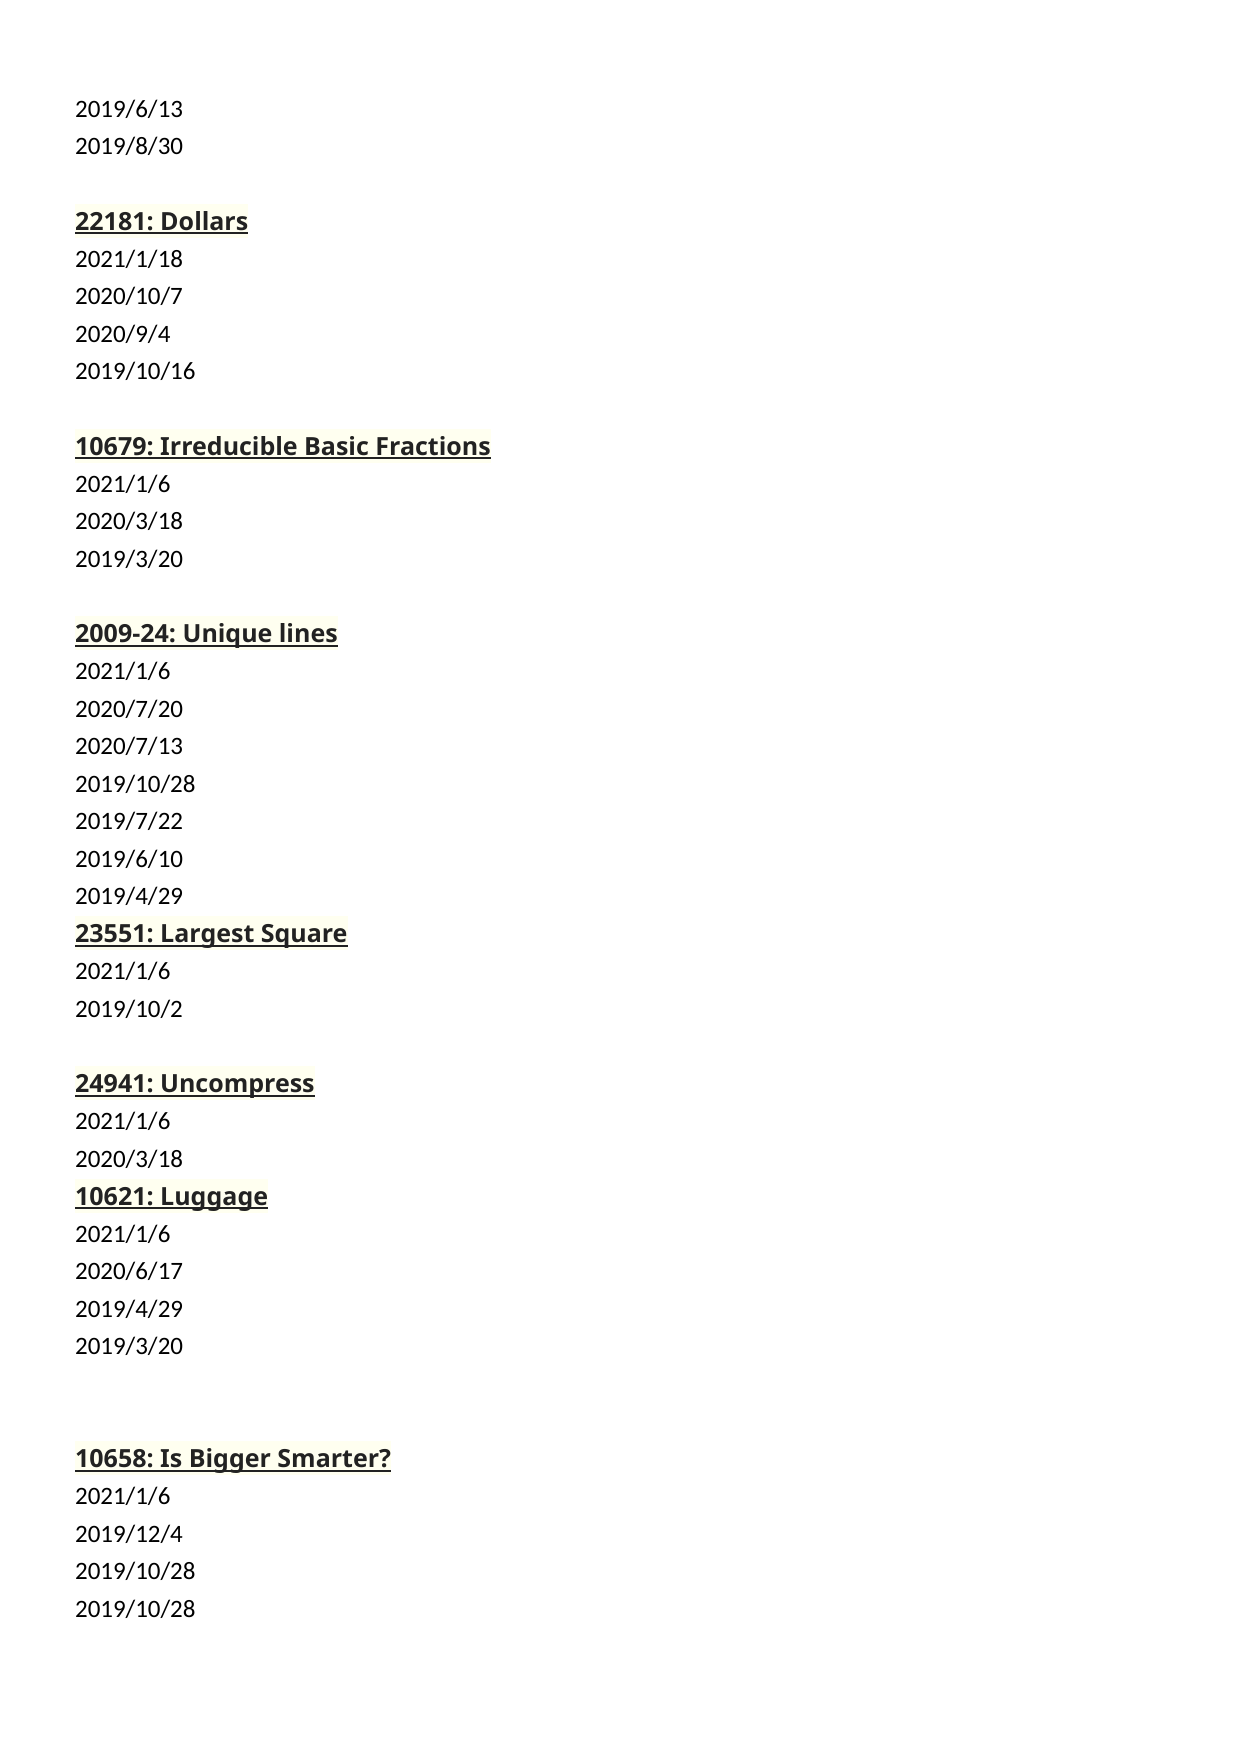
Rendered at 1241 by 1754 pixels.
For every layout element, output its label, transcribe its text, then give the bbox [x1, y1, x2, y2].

text 2019/8/30 [75, 127, 1165, 164]
text 2019/10/28 [75, 764, 1165, 802]
text 2019/10/28 [75, 1552, 1165, 1589]
text 2020/6/17 [75, 1252, 1165, 1289]
text 22181: Dollars [75, 202, 1165, 239]
text 23551: Largest Square [75, 914, 1165, 952]
text 2020/10/7 [75, 277, 1165, 314]
text 2020/7/20 [75, 689, 1165, 727]
text 10679: Irreducible Basic Fractions [75, 427, 1165, 464]
text 2019/4/29 [75, 877, 1165, 914]
text 2021/1/6 [75, 652, 1165, 689]
text 2021/1/6 [75, 952, 1165, 989]
text 2019/10/16 [75, 352, 1165, 389]
text 2021/1/6 [75, 1214, 1165, 1252]
text 2020/7/13 [75, 727, 1165, 764]
text 10621: Luggage [75, 1177, 1165, 1214]
text 2019/12/4 [75, 1514, 1165, 1552]
text 2021/1/18 [75, 239, 1165, 277]
text 10658: Is Bigger Smarter? [75, 1439, 1165, 1477]
text 24941: Uncompress [75, 1064, 1165, 1102]
text 2019/6/10 [75, 839, 1165, 877]
text 2021/1/6 [75, 464, 1165, 502]
text 2019/4/29 [75, 1289, 1165, 1327]
text 2021/1/6 [75, 1477, 1165, 1514]
text 2019/3/20 [75, 1327, 1165, 1364]
text 2019/3/20 [75, 539, 1165, 577]
text 2019/6/13 [75, 89, 1165, 127]
text 2020/9/4 [75, 314, 1165, 352]
text 2021/1/6 [75, 1102, 1165, 1139]
text 2020/3/18 [75, 1139, 1165, 1177]
text 2019/10/28 [75, 1589, 1165, 1627]
text 2020/3/18 [75, 502, 1165, 539]
text 2019/7/22 [75, 802, 1165, 839]
text 2019/10/2 [75, 989, 1165, 1027]
text 2009-24: Unique lines [75, 614, 1165, 652]
